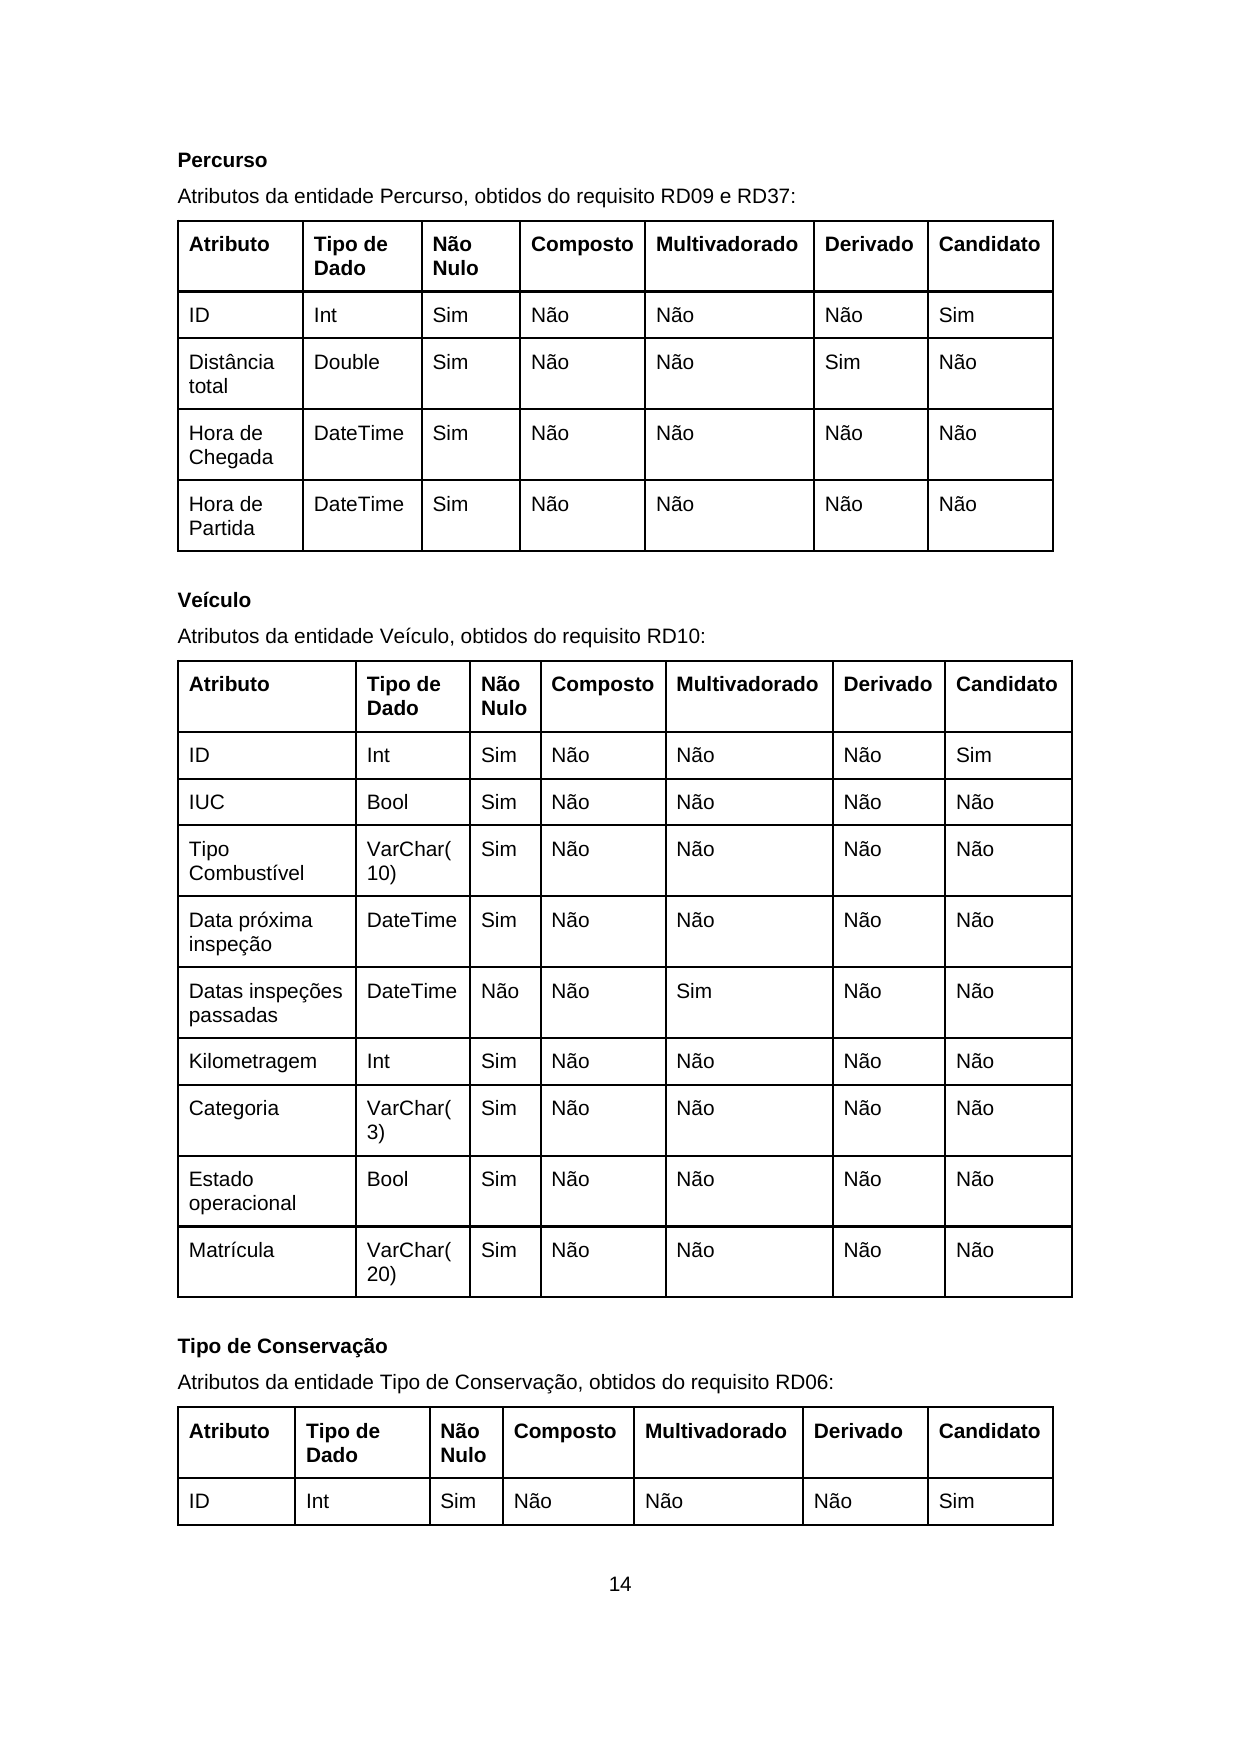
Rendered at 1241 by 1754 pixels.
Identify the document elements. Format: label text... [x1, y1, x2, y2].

text Atributos da entidade Veículo, obtidos do requisito RD10: [177, 624, 1063, 648]
table_cell Não [521, 410, 644, 479]
text Tipo de Conservação [177, 1334, 1063, 1358]
table_cell IUC [179, 780, 355, 824]
table_cell Não [667, 826, 832, 895]
table_cell Não [834, 780, 944, 824]
table_cell Não [635, 1479, 802, 1524]
table_cell Bool [357, 1157, 469, 1225]
table_cell Não [929, 339, 1052, 408]
table_header Atributo [179, 1408, 294, 1477]
table_cell Estado operacional [179, 1157, 355, 1225]
table_cell Sim [815, 339, 927, 408]
table_header Derivado [834, 662, 944, 731]
table_cell Double [304, 339, 421, 408]
text Veículo [177, 588, 1063, 612]
table_cell Kilometragem [179, 1039, 355, 1084]
table_cell Não [542, 1228, 665, 1296]
text Atributos da entidade Percurso, obtidos do requisito RD09 e RD37: [177, 184, 1063, 208]
table_cell Não [471, 968, 540, 1037]
table_cell Sim [929, 1479, 1052, 1524]
table_cell Não [815, 410, 927, 479]
table_cell Não [946, 780, 1071, 824]
table_cell Hora de Chegada [179, 410, 302, 479]
table_cell Int [357, 1039, 469, 1084]
table_cell Não [946, 897, 1071, 966]
table_cell ID [179, 293, 302, 337]
table_cell Não [804, 1479, 927, 1524]
table_header Multivadorado [667, 662, 832, 731]
table_header Não Nulo [471, 662, 540, 731]
table_cell Sim [471, 826, 540, 895]
table_cell Não [946, 1039, 1071, 1084]
table_cell Não [542, 826, 665, 895]
table_cell Não [834, 1086, 944, 1154]
table_cell Não [946, 968, 1071, 1037]
table_cell Não [946, 1086, 1071, 1154]
table_cell Não [834, 826, 944, 895]
table_cell DateTime [304, 481, 421, 550]
text Atributos da entidade Tipo de Conservação, obtidos do requisito RD06: [177, 1370, 1063, 1394]
table_cell Sim [423, 293, 519, 337]
table_cell VarChar(10) [357, 826, 469, 895]
table_header Atributo [179, 662, 355, 731]
table_cell Não [542, 780, 665, 824]
table_cell Sim [471, 897, 540, 966]
table_cell Não [646, 339, 813, 408]
table_cell VarChar(3) [357, 1086, 469, 1154]
table_cell Não [834, 733, 944, 777]
table_header Derivado [804, 1408, 927, 1477]
table_header Candidato [929, 1408, 1052, 1477]
table_cell Não [834, 897, 944, 966]
table_cell Não [946, 1157, 1071, 1225]
table_header Composto [504, 1408, 633, 1477]
table_cell Sim [423, 481, 519, 550]
table_cell Sim [929, 293, 1052, 337]
table_cell Não [834, 1157, 944, 1225]
table_cell Não [815, 481, 927, 550]
table_cell ID [179, 1479, 294, 1524]
table_cell Não [667, 897, 832, 966]
table_cell Sim [667, 968, 832, 1037]
table_cell Não [929, 481, 1052, 550]
table_cell Hora de Partida [179, 481, 302, 550]
table_cell Não [542, 1039, 665, 1084]
table_cell Não [504, 1479, 633, 1524]
table_cell Não [946, 1228, 1071, 1296]
table_cell Não [542, 733, 665, 777]
table_header Tipo de Dado [357, 662, 469, 731]
table_cell Sim [471, 1039, 540, 1084]
text Percurso [177, 148, 1063, 172]
table_cell Não [542, 1086, 665, 1154]
table_cell Sim [471, 1086, 540, 1154]
table_cell Data próxima inspeção [179, 897, 355, 966]
table_cell Bool [357, 780, 469, 824]
table_cell Não [521, 339, 644, 408]
table_header Tipo de Dado [296, 1408, 429, 1477]
table_cell Categoria [179, 1086, 355, 1154]
table_cell Não [667, 780, 832, 824]
table_cell Não [667, 1157, 832, 1225]
table_cell Distância total [179, 339, 302, 408]
table_cell Não [542, 968, 665, 1037]
table_cell DateTime [304, 410, 421, 479]
table_cell DateTime [357, 897, 469, 966]
table_cell Não [946, 826, 1071, 895]
table_cell Não [542, 897, 665, 966]
table_cell Int [296, 1479, 429, 1524]
table_cell Int [304, 293, 421, 337]
table_cell Int [357, 733, 469, 777]
table_cell Não [542, 1157, 665, 1225]
table_cell Não [521, 293, 644, 337]
table_cell Tipo Combustível [179, 826, 355, 895]
table_cell Não [646, 410, 813, 479]
table_cell Não [667, 733, 832, 777]
table_cell Não [834, 1039, 944, 1084]
table_cell Não [929, 410, 1052, 479]
table_cell ID [179, 733, 355, 777]
table_header Tipo de Dado [304, 222, 421, 290]
table_cell DateTime [357, 968, 469, 1037]
table_header Multivadorado [646, 222, 813, 290]
table_cell VarChar(20) [357, 1228, 469, 1296]
table_header Multivadorado [635, 1408, 802, 1477]
table_cell Sim [423, 339, 519, 408]
table_header Atributo [179, 222, 302, 290]
table_cell Sim [431, 1479, 502, 1524]
table_header Composto [521, 222, 644, 290]
table_header Composto [542, 662, 665, 731]
table_cell Não [667, 1039, 832, 1084]
table_cell Não [646, 293, 813, 337]
table_cell Sim [423, 410, 519, 479]
table_cell Sim [471, 1228, 540, 1296]
table_cell Sim [946, 733, 1071, 777]
table_cell Não [667, 1228, 832, 1296]
table_cell Não [667, 1086, 832, 1154]
table_header Candidato [929, 222, 1052, 290]
table_header Não Nulo [423, 222, 519, 290]
table_cell Não [815, 293, 927, 337]
table_cell Sim [471, 733, 540, 777]
table_cell Não [646, 481, 813, 550]
table_cell Não [521, 481, 644, 550]
table_cell Sim [471, 1157, 540, 1225]
table_cell Matrícula [179, 1228, 355, 1296]
table_header Não Nulo [431, 1408, 502, 1477]
table_cell Não [834, 968, 944, 1037]
table_cell Datas inspeções passadas [179, 968, 355, 1037]
table_header Derivado [815, 222, 927, 290]
table_header Candidato [946, 662, 1071, 731]
table_cell Sim [471, 780, 540, 824]
table_cell Não [834, 1228, 944, 1296]
